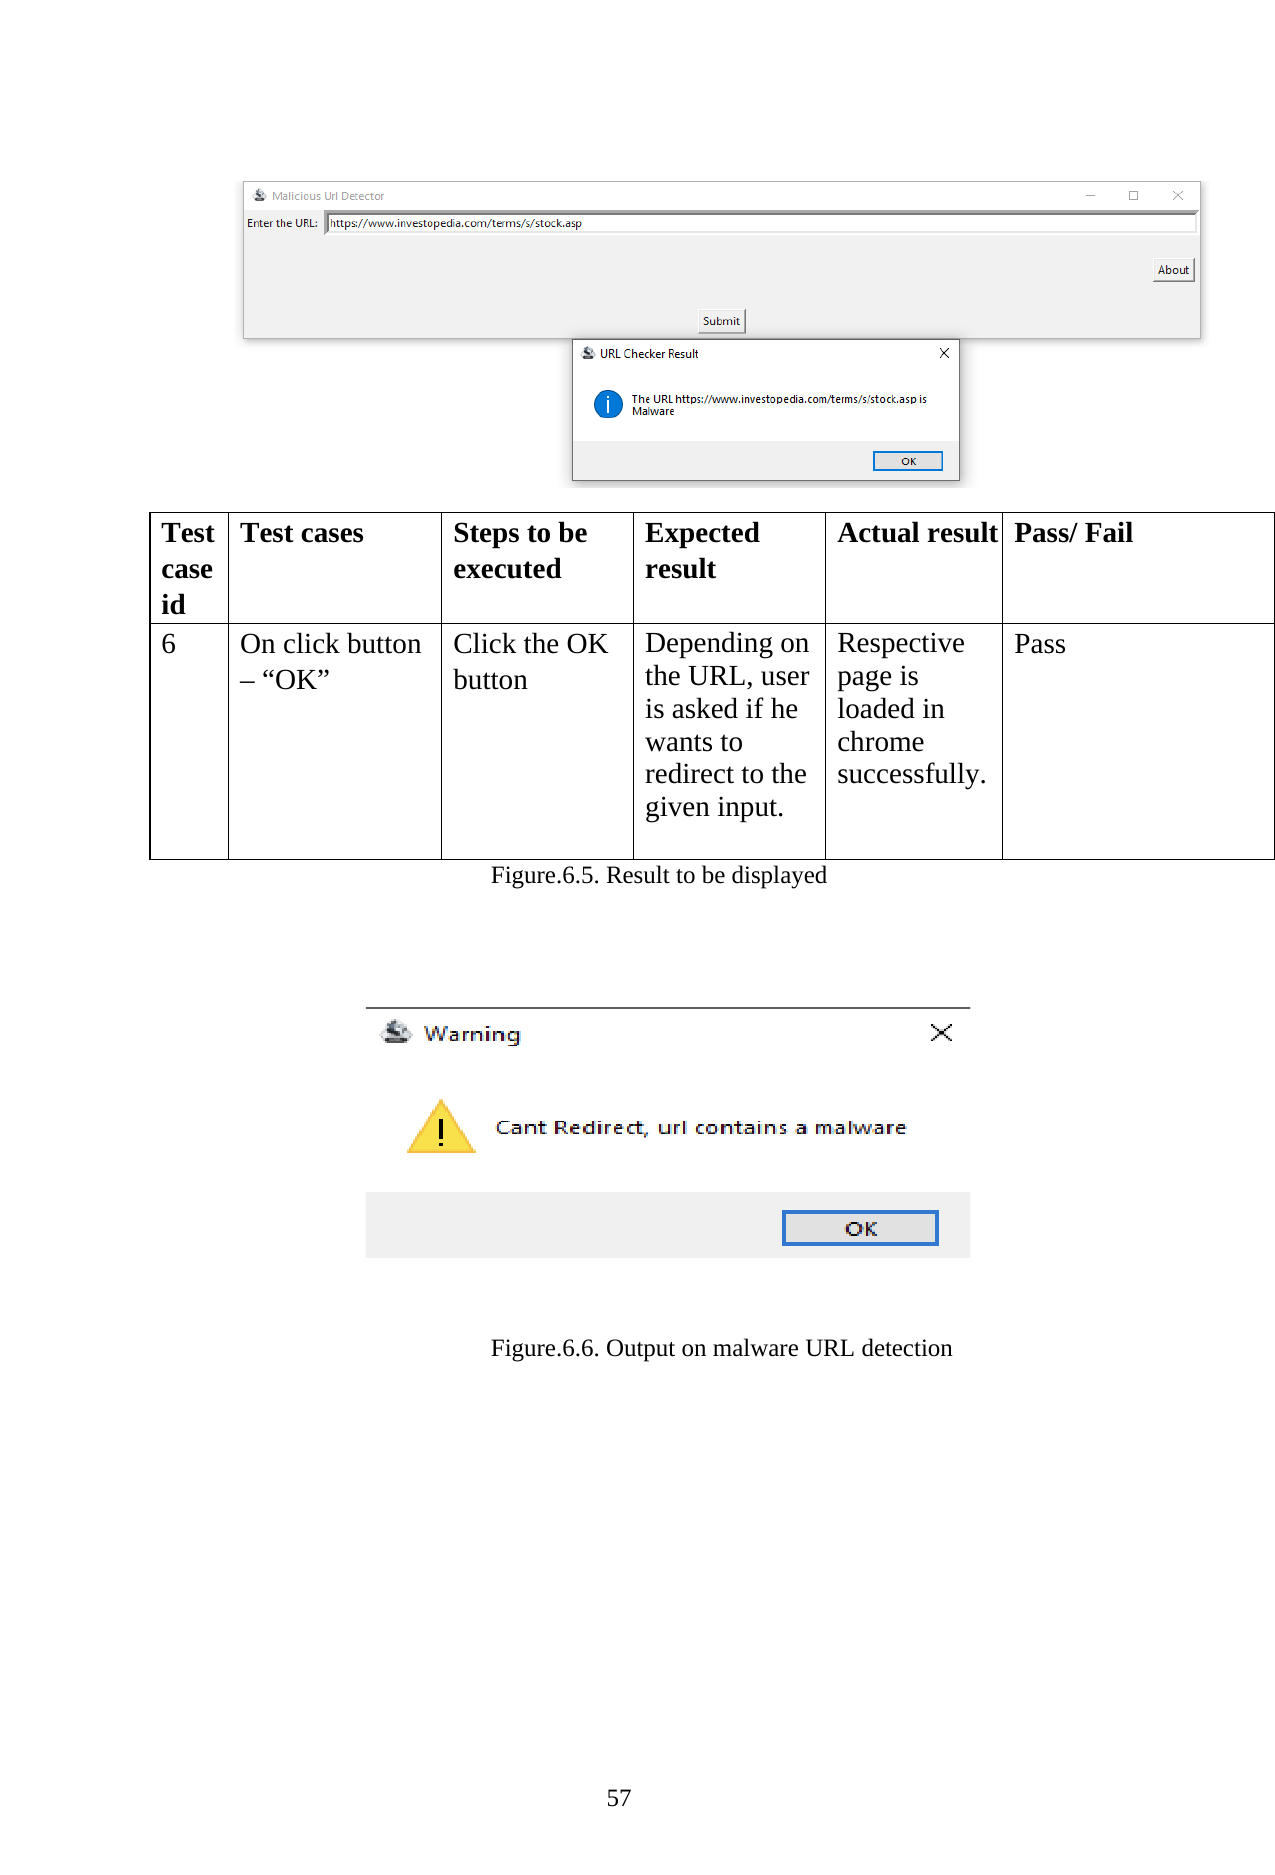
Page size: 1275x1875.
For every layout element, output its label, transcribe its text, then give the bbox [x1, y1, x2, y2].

table_header Expected result [634, 513, 825, 623]
table_header Test case id [151, 513, 228, 623]
table_cell Click the OK button [442, 624, 633, 859]
table_cell Pass [1003, 624, 1274, 859]
table_cell Depending on the URL, user is asked if he wants to redirect to the given input. [634, 624, 825, 859]
picture [365, 1007, 971, 1258]
picture [234, 181, 1210, 488]
table_header Actual result [826, 513, 1002, 623]
table_header Test cases [229, 513, 441, 623]
table_cell 6 [151, 624, 228, 859]
table_header Steps to be executed [442, 513, 633, 623]
table_cell On click button – “OK” [229, 624, 441, 859]
table_cell Respective page is loaded in chrome successfully. [826, 624, 1002, 859]
text Figure.6.6. Output on malware URL detection [491, 1333, 1004, 1362]
text Figure.6.5. Result to be displayed [491, 860, 1004, 889]
table_header Pass/ Fail [1003, 513, 1274, 623]
